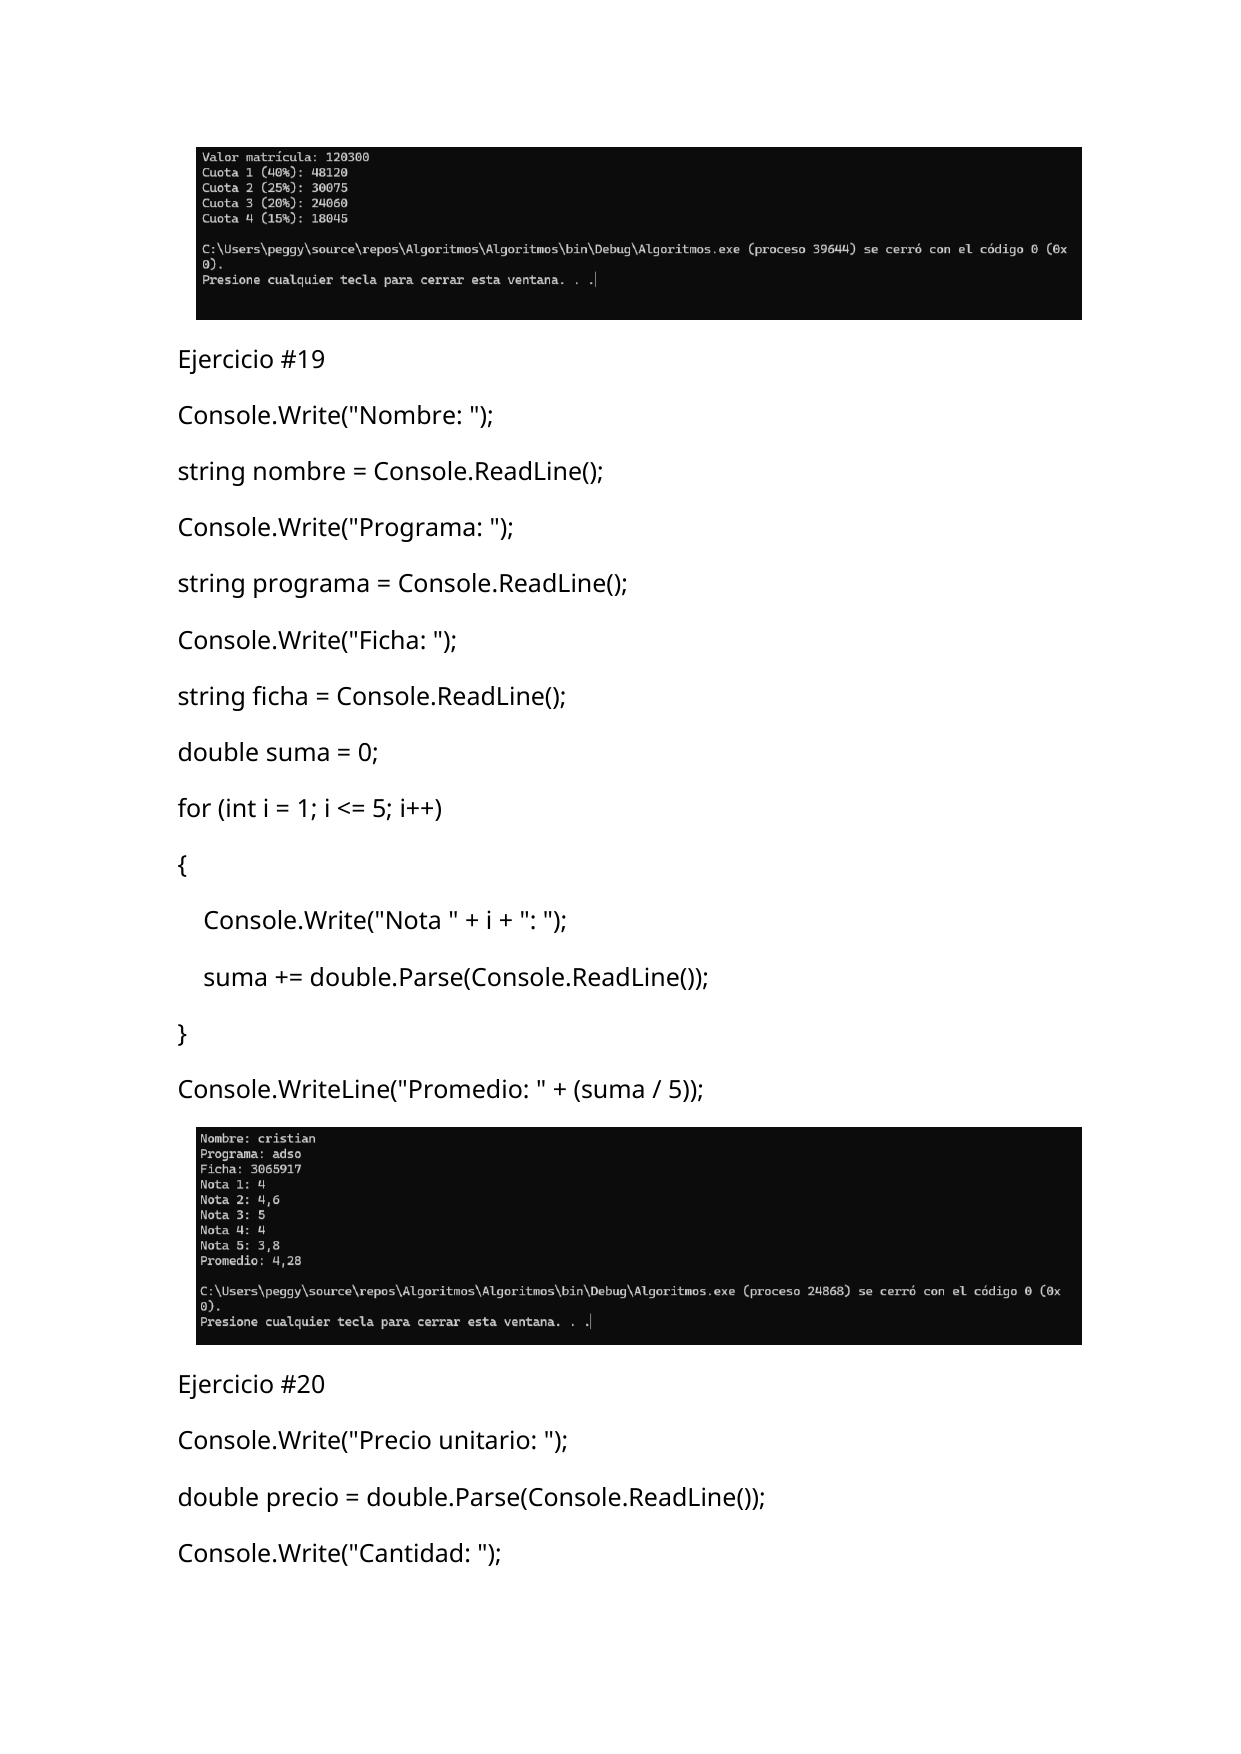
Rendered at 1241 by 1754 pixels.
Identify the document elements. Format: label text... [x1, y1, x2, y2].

text Ejercicio #19 [177, 342, 1063, 376]
text Ejercicio #20 [177, 1367, 1063, 1401]
text } [177, 1015, 1063, 1049]
text string nombre = Console.ReadLine(); [177, 454, 1063, 488]
text double precio = double.Parse(Console.ReadLine()); [177, 1479, 1063, 1513]
text string ficha = Console.ReadLine(); [177, 678, 1063, 712]
text for (int i = 1; i <= 5; i++) [177, 791, 1063, 825]
text Console.Write("Cantidad: "); [177, 1535, 1063, 1569]
text suma += double.Parse(Console.ReadLine()); [177, 959, 1063, 993]
text Console.Write("Nombre: "); [177, 398, 1063, 432]
text Console.Write("Programa: "); [177, 510, 1063, 544]
text string programa = Console.ReadLine(); [177, 566, 1063, 600]
text Console.Write("Ficha: "); [177, 622, 1063, 656]
text Console.Write("Nota " + i + ": "); [177, 903, 1063, 937]
text double suma = 0; [177, 734, 1063, 769]
text Console.WriteLine("Promedio: " + (suma / 5)); [177, 1071, 1063, 1106]
text { [177, 847, 1063, 881]
text Console.Write("Precio unitario: "); [177, 1423, 1063, 1457]
